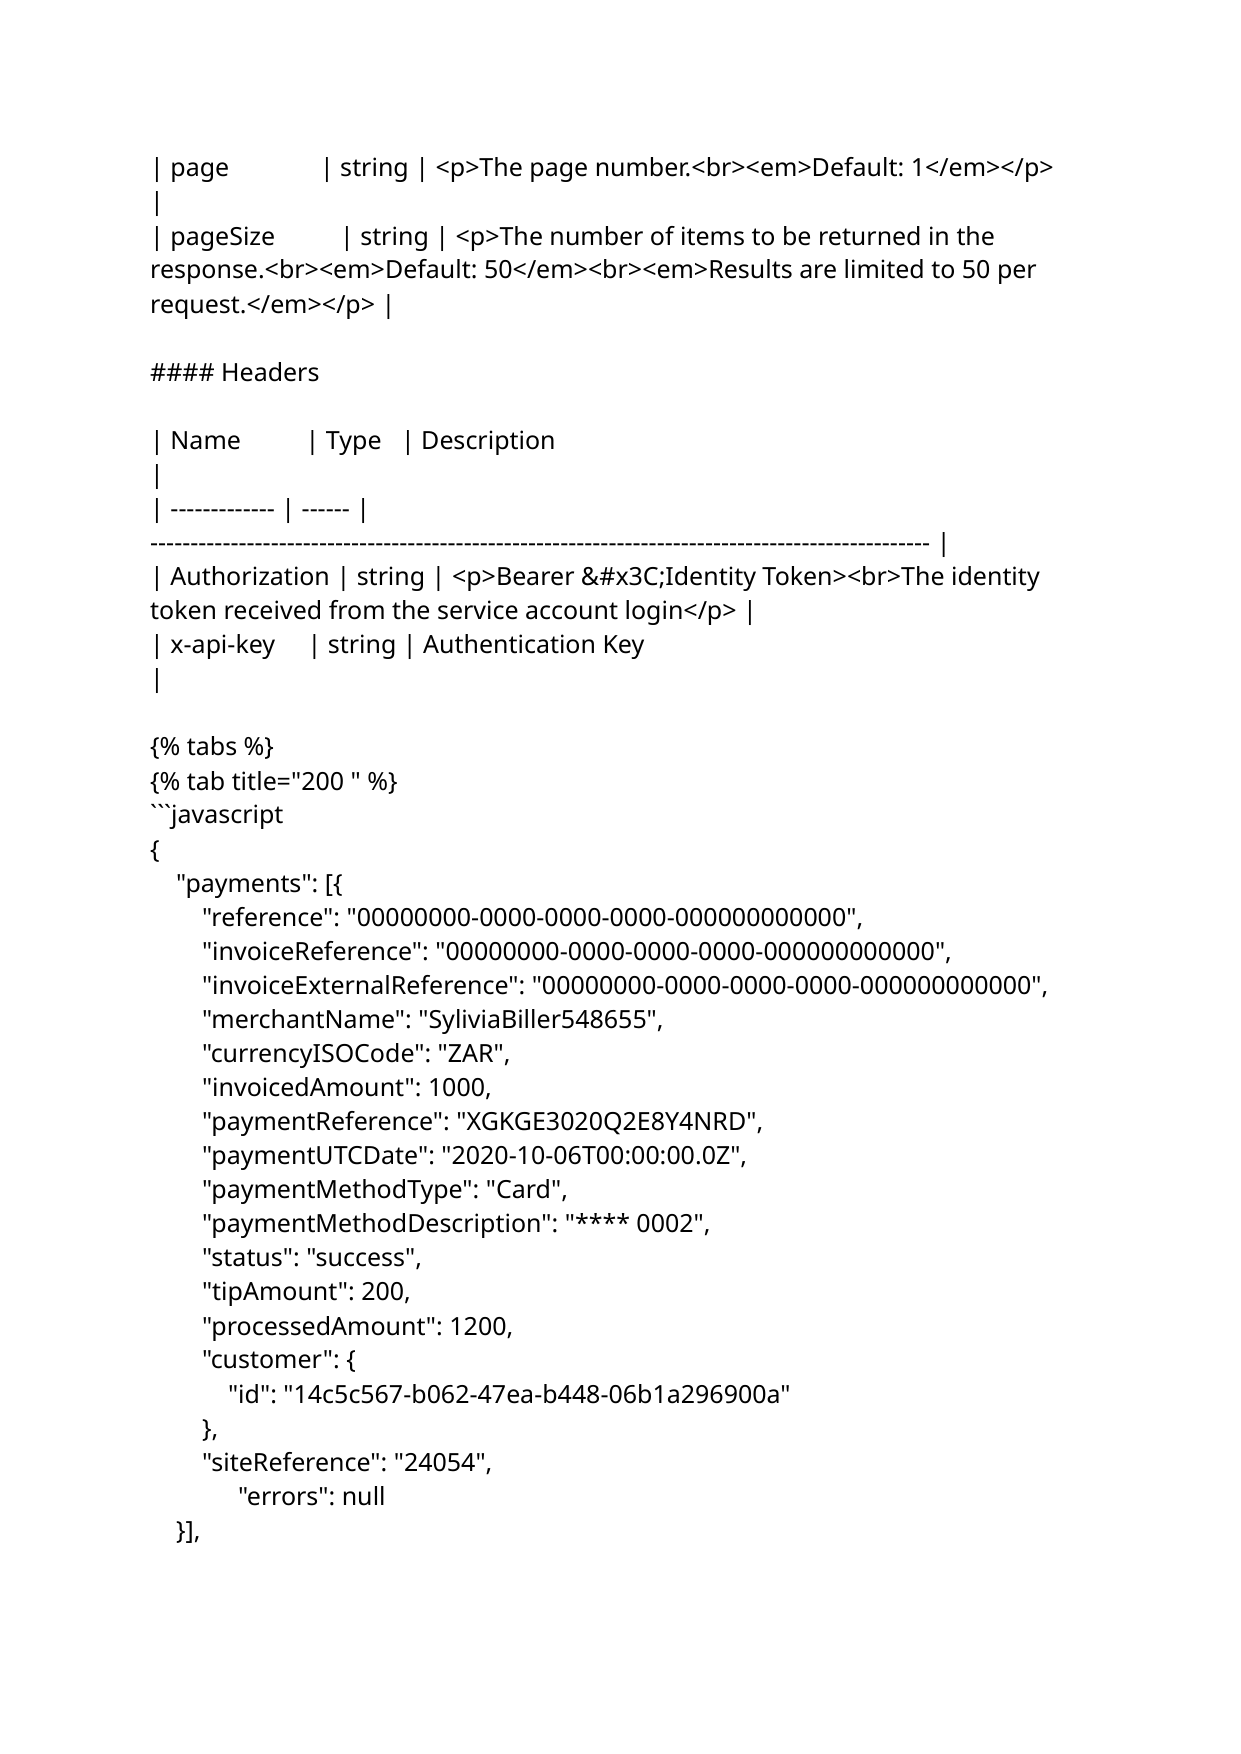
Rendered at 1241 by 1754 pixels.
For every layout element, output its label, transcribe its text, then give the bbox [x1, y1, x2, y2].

text "tipAmount": 200, [150, 1274, 1090, 1308]
text | Name | Type | Description | [150, 422, 1090, 491]
text "id": "14c5c567-b062-47ea-b448-06b1a296900a" [150, 1376, 1090, 1410]
text "invoiceReference": "00000000-0000-0000-0000-000000000000", [150, 933, 1090, 967]
text "merchantName": "SyliviaBiller548655", [150, 1002, 1090, 1036]
text | pageSize | string | <p>The number of items to be returned in the response.<br><em>Default: 50</em><br><em>Results are limited to 50 per request.</em></p> | [150, 218, 1090, 320]
text "customer": { [150, 1342, 1090, 1376]
text }, [150, 1410, 1090, 1444]
text "paymentMethodDescription": "**** 0002", [150, 1206, 1090, 1240]
text | ------------- | ------ | ------------------------------------------------------------------------------------------------- | [150, 491, 1090, 559]
text | x-api-key | string | Authentication Key | [150, 627, 1090, 695]
text #### Headers [150, 354, 1090, 388]
text "errors": null [150, 1478, 1090, 1512]
text "paymentMethodType": "Card", [150, 1172, 1090, 1206]
text "payments": [{ [150, 865, 1090, 899]
text { [150, 831, 1090, 865]
text "status": "success", [150, 1240, 1090, 1274]
text | Authorization | string | <p>Bearer &#x3C;Identity Token><br>The identity token received from the service account login</p> | [150, 559, 1090, 627]
text "processedAmount": 1200, [150, 1308, 1090, 1342]
text }], [150, 1512, 1090, 1547]
text "paymentReference": "XGKGE3020Q2E8Y4NRD", [150, 1104, 1090, 1138]
text "paymentUTCDate": "2020-10-06T00:00:00.0Z", [150, 1138, 1090, 1172]
text ```javascript [150, 797, 1090, 831]
text {% tabs %} [150, 729, 1090, 763]
text "currencyISOCode": "ZAR", [150, 1036, 1090, 1070]
text {% tab title="200 " %} [150, 763, 1090, 797]
text "reference": "00000000-0000-0000-0000-000000000000", [150, 899, 1090, 933]
text | page | string | <p>The page number.<br><em>Default: 1</em></p> | [150, 150, 1090, 218]
text "siteReference": "24054", [150, 1444, 1090, 1478]
text "invoicedAmount": 1000, [150, 1070, 1090, 1104]
text "invoiceExternalReference": "00000000-0000-0000-0000-000000000000", [150, 967, 1090, 1002]
